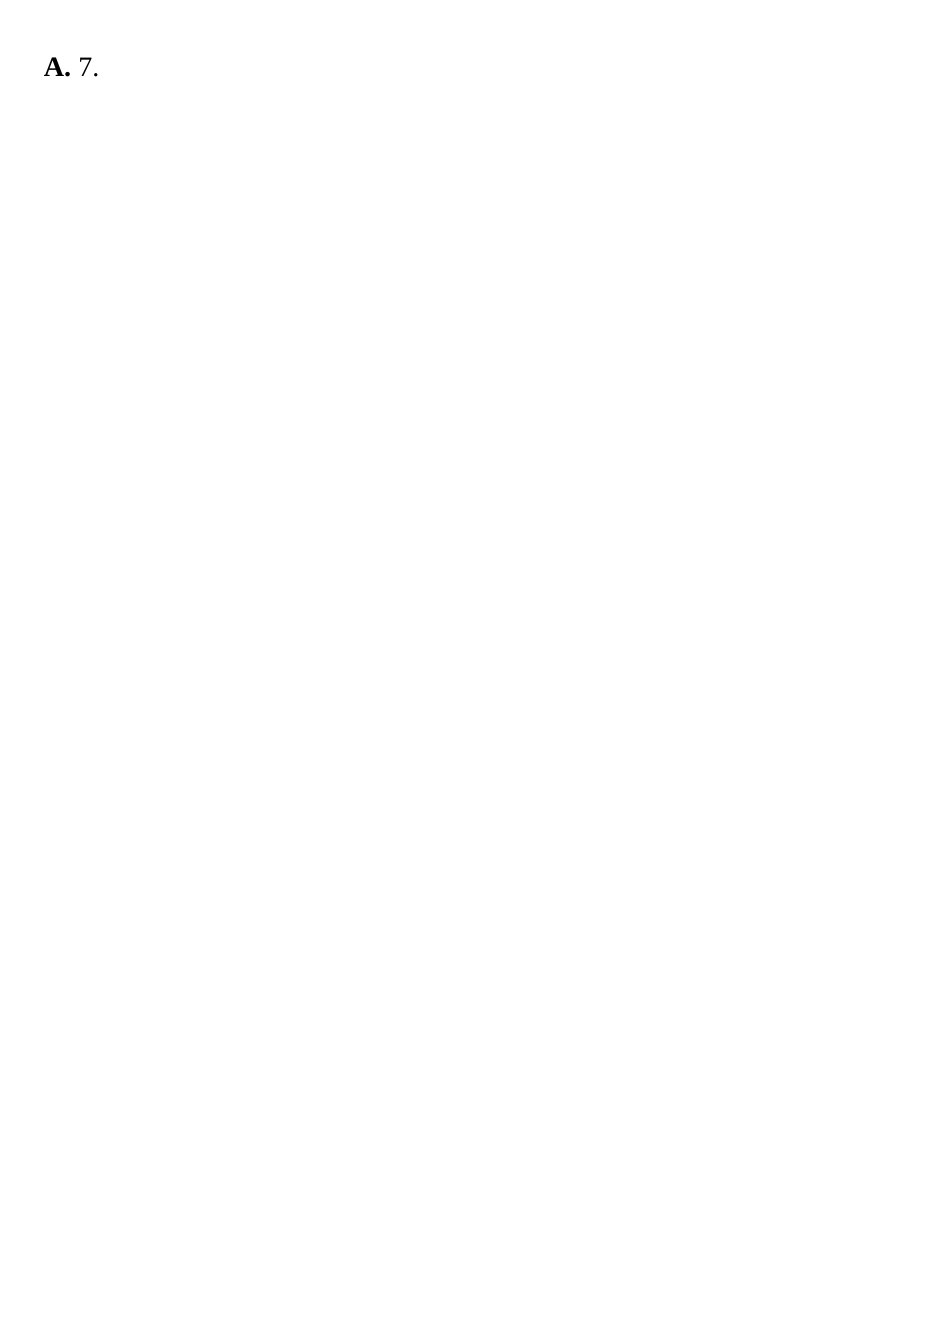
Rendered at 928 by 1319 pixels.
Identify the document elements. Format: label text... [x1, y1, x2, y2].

list 7. [44, 50, 896, 82]
